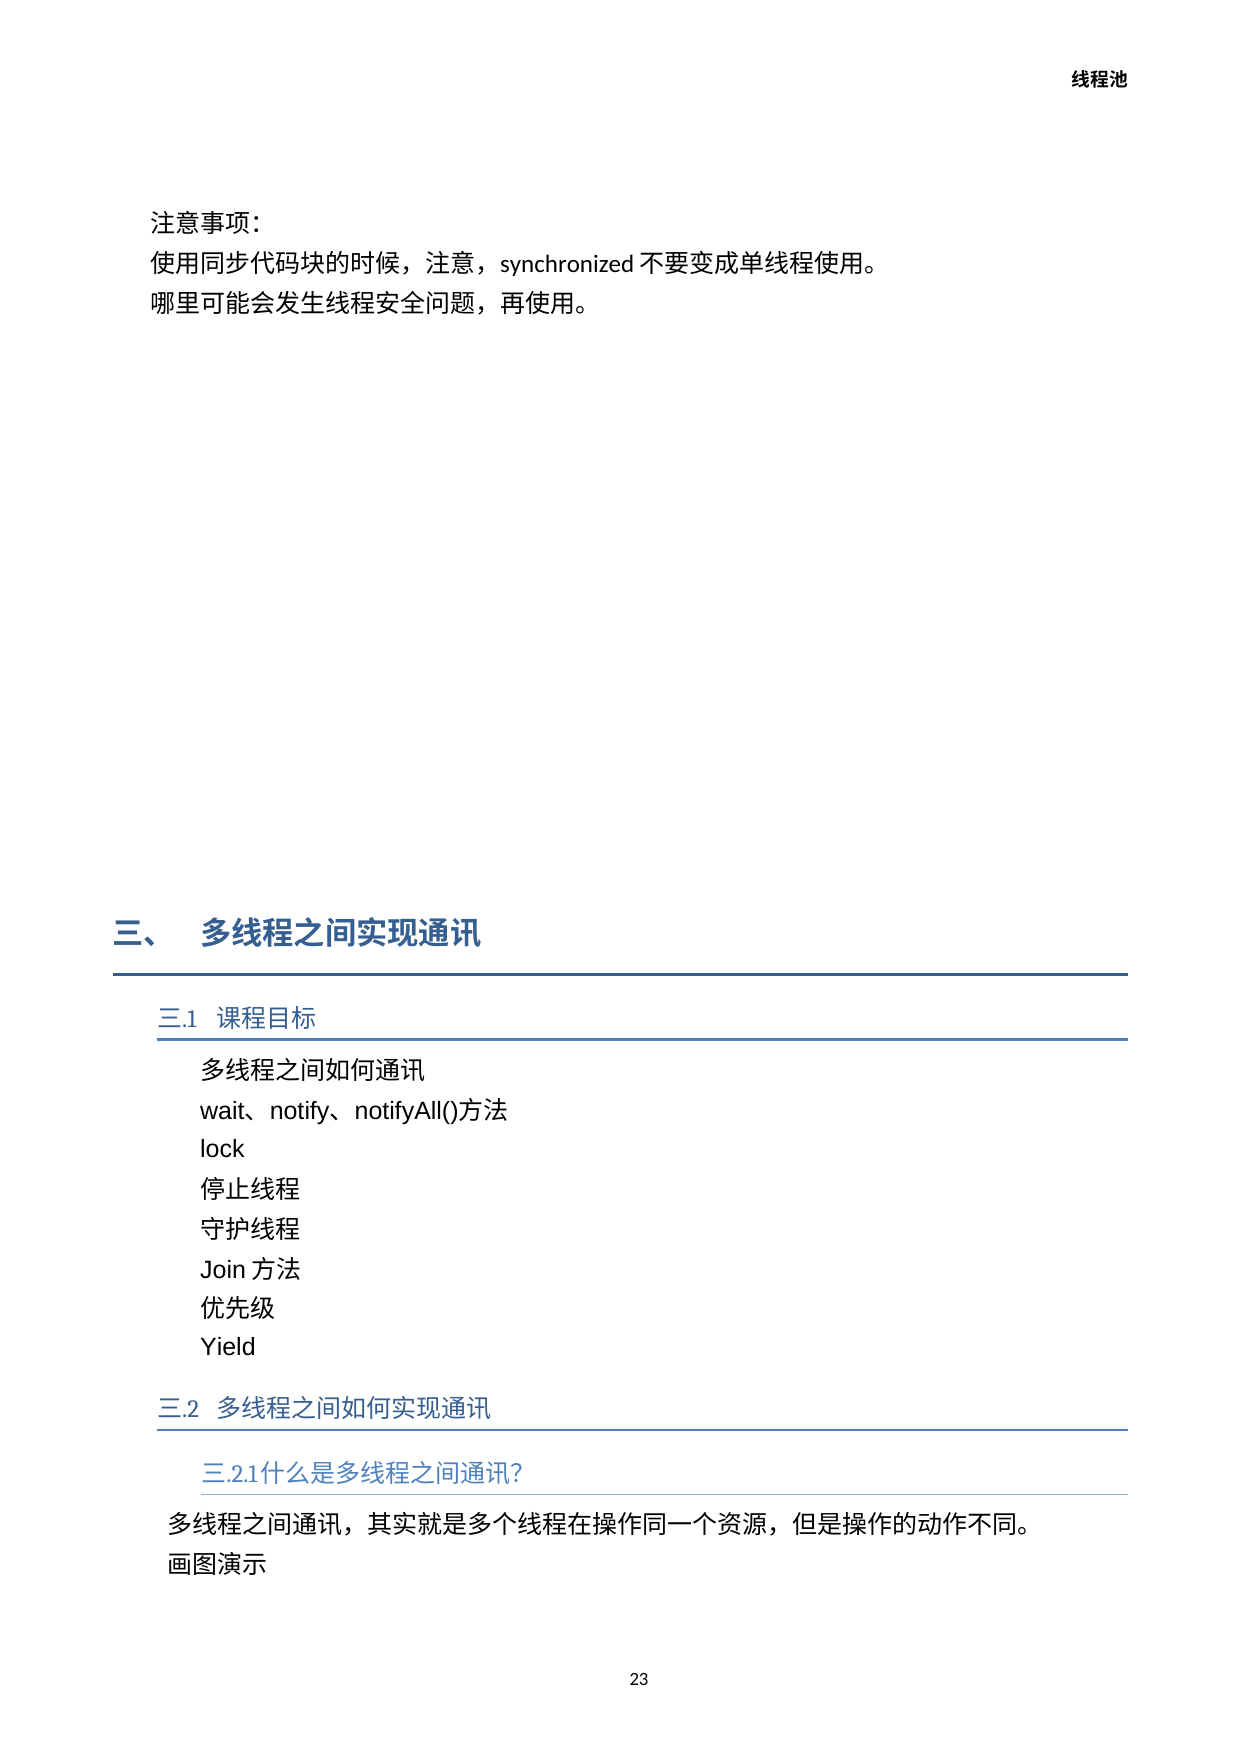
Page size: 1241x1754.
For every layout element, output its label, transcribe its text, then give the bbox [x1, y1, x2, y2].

text 哪里可能会发生线程安全问题，再使用。 [112, 282, 1128, 321]
text lock [156, 1128, 1128, 1168]
text wait、notify、notifyAll()方法 [156, 1089, 1128, 1128]
text 画图演示 [112, 1543, 1128, 1582]
text 使用同步代码块的时候，注意，synchronized不要变成单线程使用。 [112, 242, 1128, 282]
text 注意事项： [112, 202, 1128, 242]
text Yield [156, 1327, 1128, 1366]
subtitle 多线程之间实现通讯 [112, 891, 1128, 976]
text 优先级 [156, 1287, 1128, 1327]
subtitle 什么是多线程之间通讯？ [201, 1452, 1128, 1494]
subtitle 课程目标 [157, 997, 1128, 1038]
text Join方法 [156, 1247, 1128, 1287]
text 停止线程 [156, 1168, 1128, 1208]
subtitle 多线程之间如何实现通讯 [157, 1387, 1128, 1429]
text 多线程之间如何通讯 [156, 1049, 1128, 1089]
text 多线程之间通讯，其实就是多个线程在操作同一个资源，但是操作的动作不同。 [112, 1503, 1128, 1543]
text 守护线程 [156, 1208, 1128, 1247]
